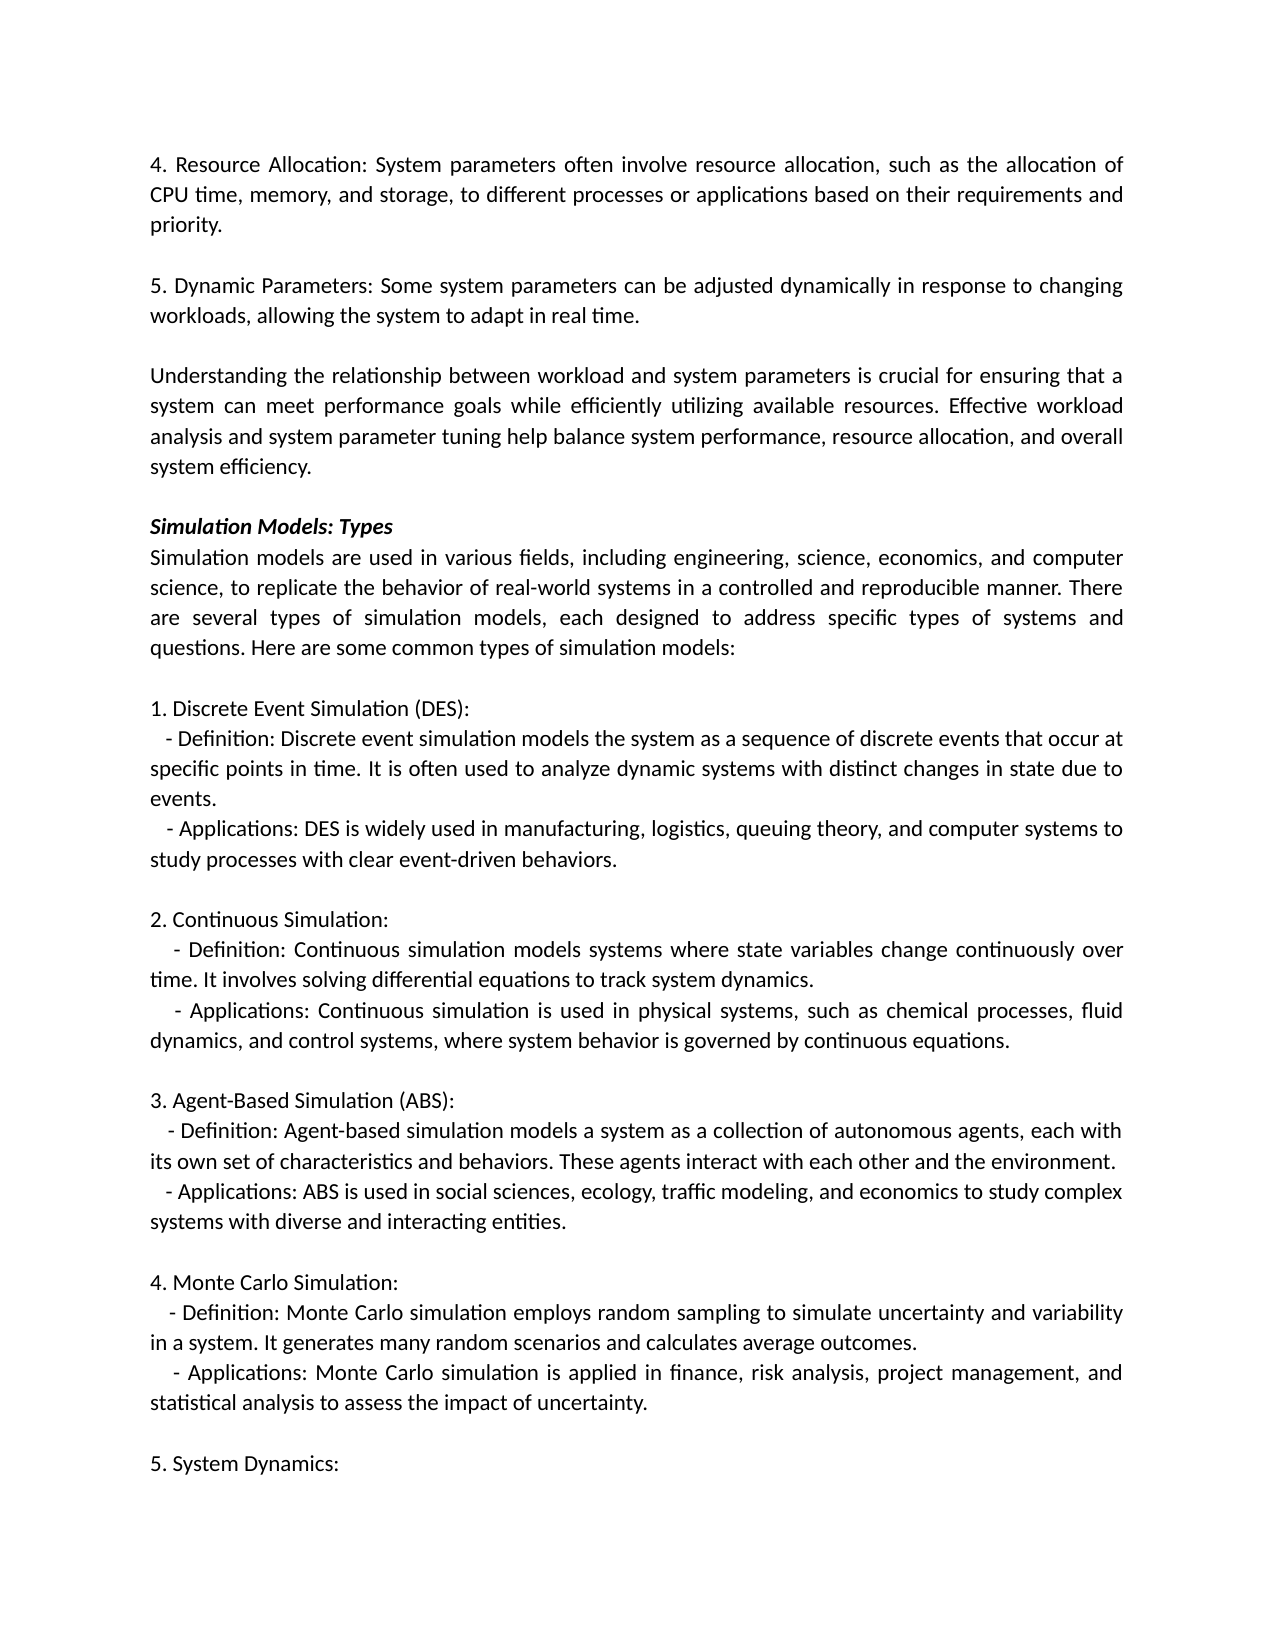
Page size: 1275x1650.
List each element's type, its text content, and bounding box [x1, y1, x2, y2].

text 5. Dynamic Parameters: Some system parameters can be adjusted dynamically in response to changing workloads, allowing the system to adapt in real time. [150, 271, 1125, 329]
text Simulation models are used in various fields, including engineering, science, economics, and computer science, to replicate the behavior of real-world systems in a controlled and reproducible manner. There are several types of simulation models, each designed to address specific types of systems and questions. Here are some common types of simulation models: [150, 543, 1125, 661]
text 3. Agent-Based Simulation (ABS): [150, 1086, 1125, 1114]
text Understanding the relationship between workload and system parameters is crucial for ensuring that a system can meet performance goals while efficiently utilizing available resources. Effective workload analysis and system parameter tuning help balance system performance, resource allocation, and overall system efficiency. [150, 361, 1125, 480]
text - Applications: ABS is used in social sciences, ecology, traffic modeling, and economics to study complex systems with diverse and interacting entities. [150, 1177, 1125, 1235]
text Simulation Models: Types [150, 512, 1125, 541]
text - Applications: DES is widely used in manufacturing, logistics, queuing theory, and computer systems to study processes with clear event-driven behaviors. [150, 814, 1125, 873]
text 4. Monte Carlo Simulation: [150, 1268, 1125, 1296]
text - Applications: Continuous simulation is used in physical systems, such as chemical processes, fluid dynamics, and control systems, where system behavior is governed by continuous equations. [150, 996, 1125, 1054]
text 4. Resource Allocation: System parameters often involve resource allocation, such as the allocation of CPU time, memory, and storage, to different processes or applications based on their requirements and priority. [150, 150, 1125, 238]
text - Applications: Monte Carlo simulation is applied in finance, risk analysis, project management, and statistical analysis to assess the impact of uncertainty. [150, 1358, 1125, 1417]
text - Definition: Continuous simulation models systems where state variables change continuously over time. It involves solving differential equations to track system dynamics. [150, 935, 1125, 994]
text - Definition: Agent-based simulation models a system as a collection of autonomous agents, each with its own set of characteristics and behaviors. These agents interact with each other and the environment. [150, 1117, 1125, 1175]
text 5. System Dynamics: [150, 1449, 1125, 1477]
text 2. Continuous Simulation: [150, 905, 1125, 933]
text 1. Discrete Event Simulation (DES): [150, 694, 1125, 722]
text - Definition: Discrete event simulation models the system as a sequence of discrete events that occur at specific points in time. It is often used to analyze dynamic systems with distinct changes in state due to events. [150, 724, 1125, 812]
text - Definition: Monte Carlo simulation employs random sampling to simulate uncertainty and variability in a system. It generates many random scenarios and calculates average outcomes. [150, 1298, 1125, 1356]
